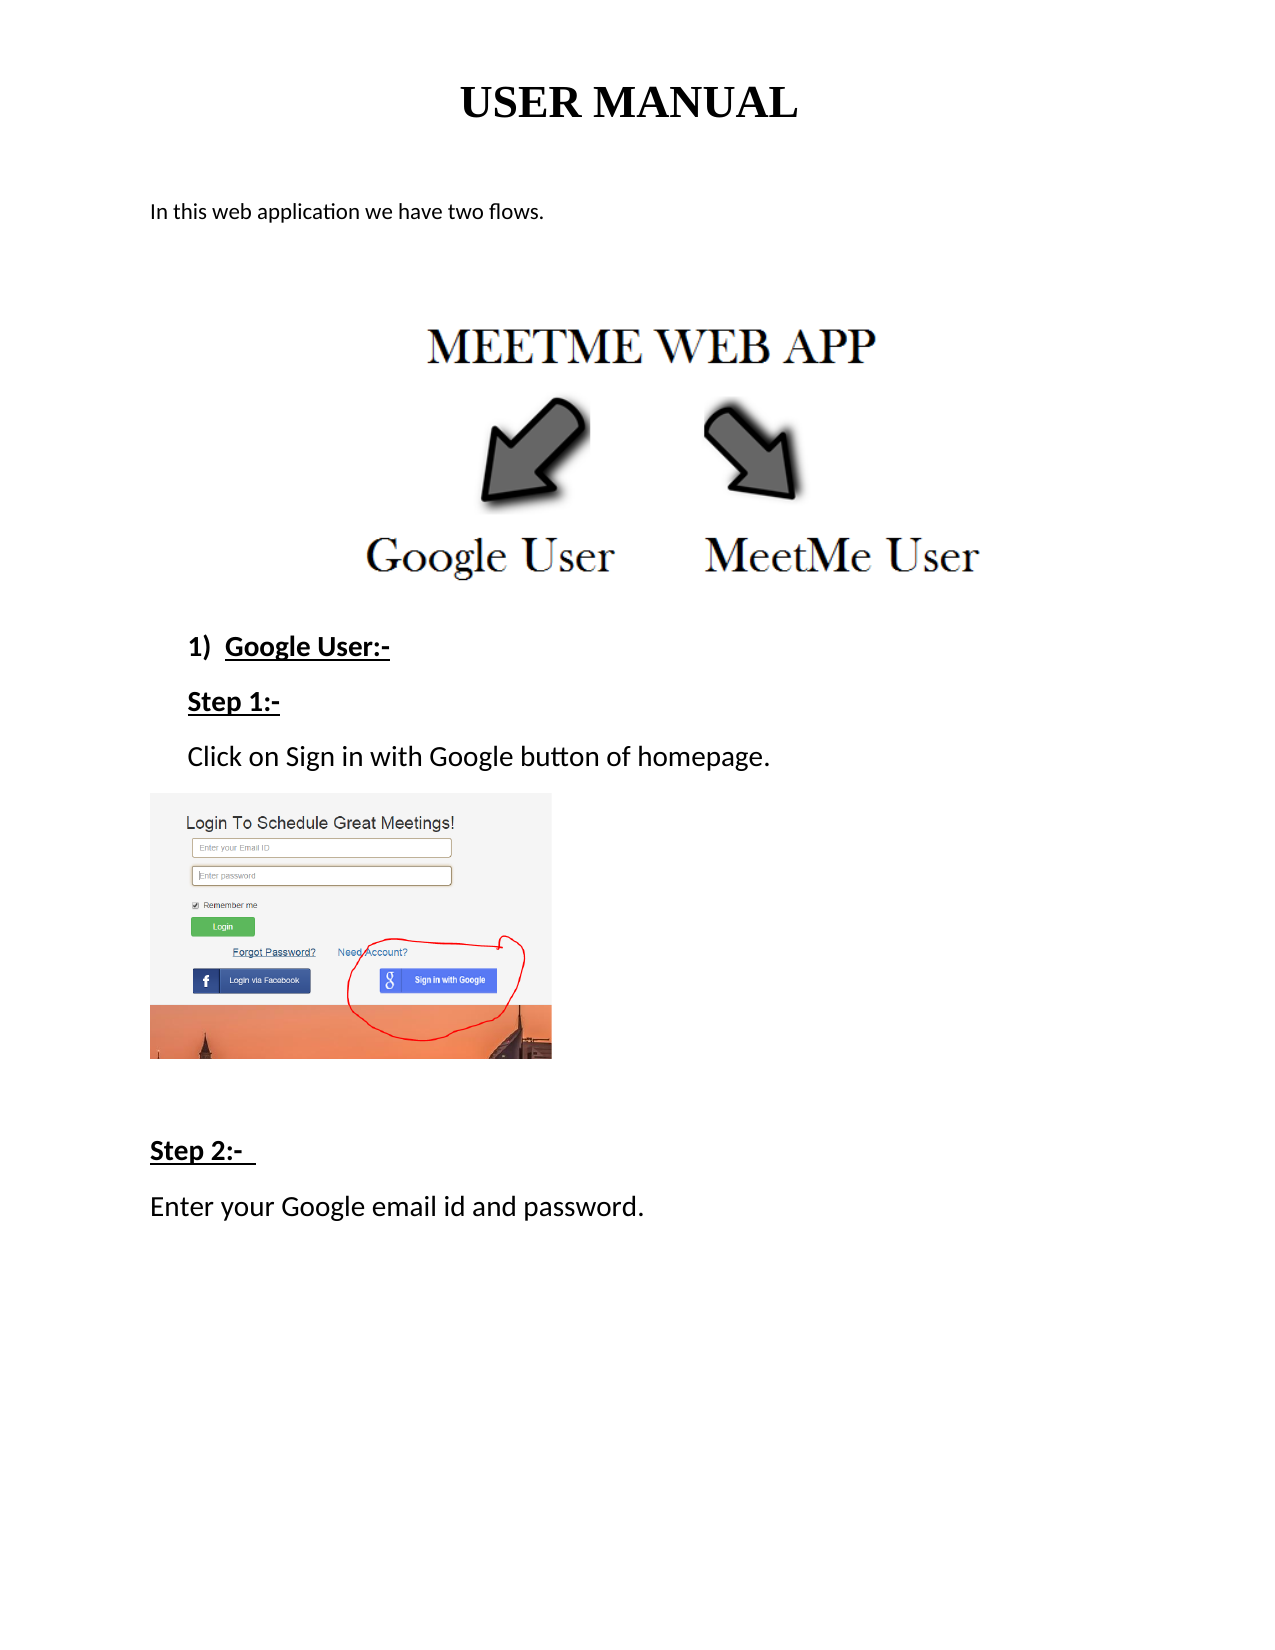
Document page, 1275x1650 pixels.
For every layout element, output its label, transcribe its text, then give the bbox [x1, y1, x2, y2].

picture [326, 290, 1013, 610]
text Enter your Google email id and password. [150, 1188, 1125, 1223]
text Click on Sign in with Google button of homepage. [150, 738, 1125, 774]
picture [150, 793, 552, 1059]
text Step 2:- [150, 1132, 1125, 1168]
text In this web application we have two flows. [150, 197, 1125, 225]
text Step 1:- [187, 683, 1125, 719]
list Google User:- [187, 628, 1125, 664]
